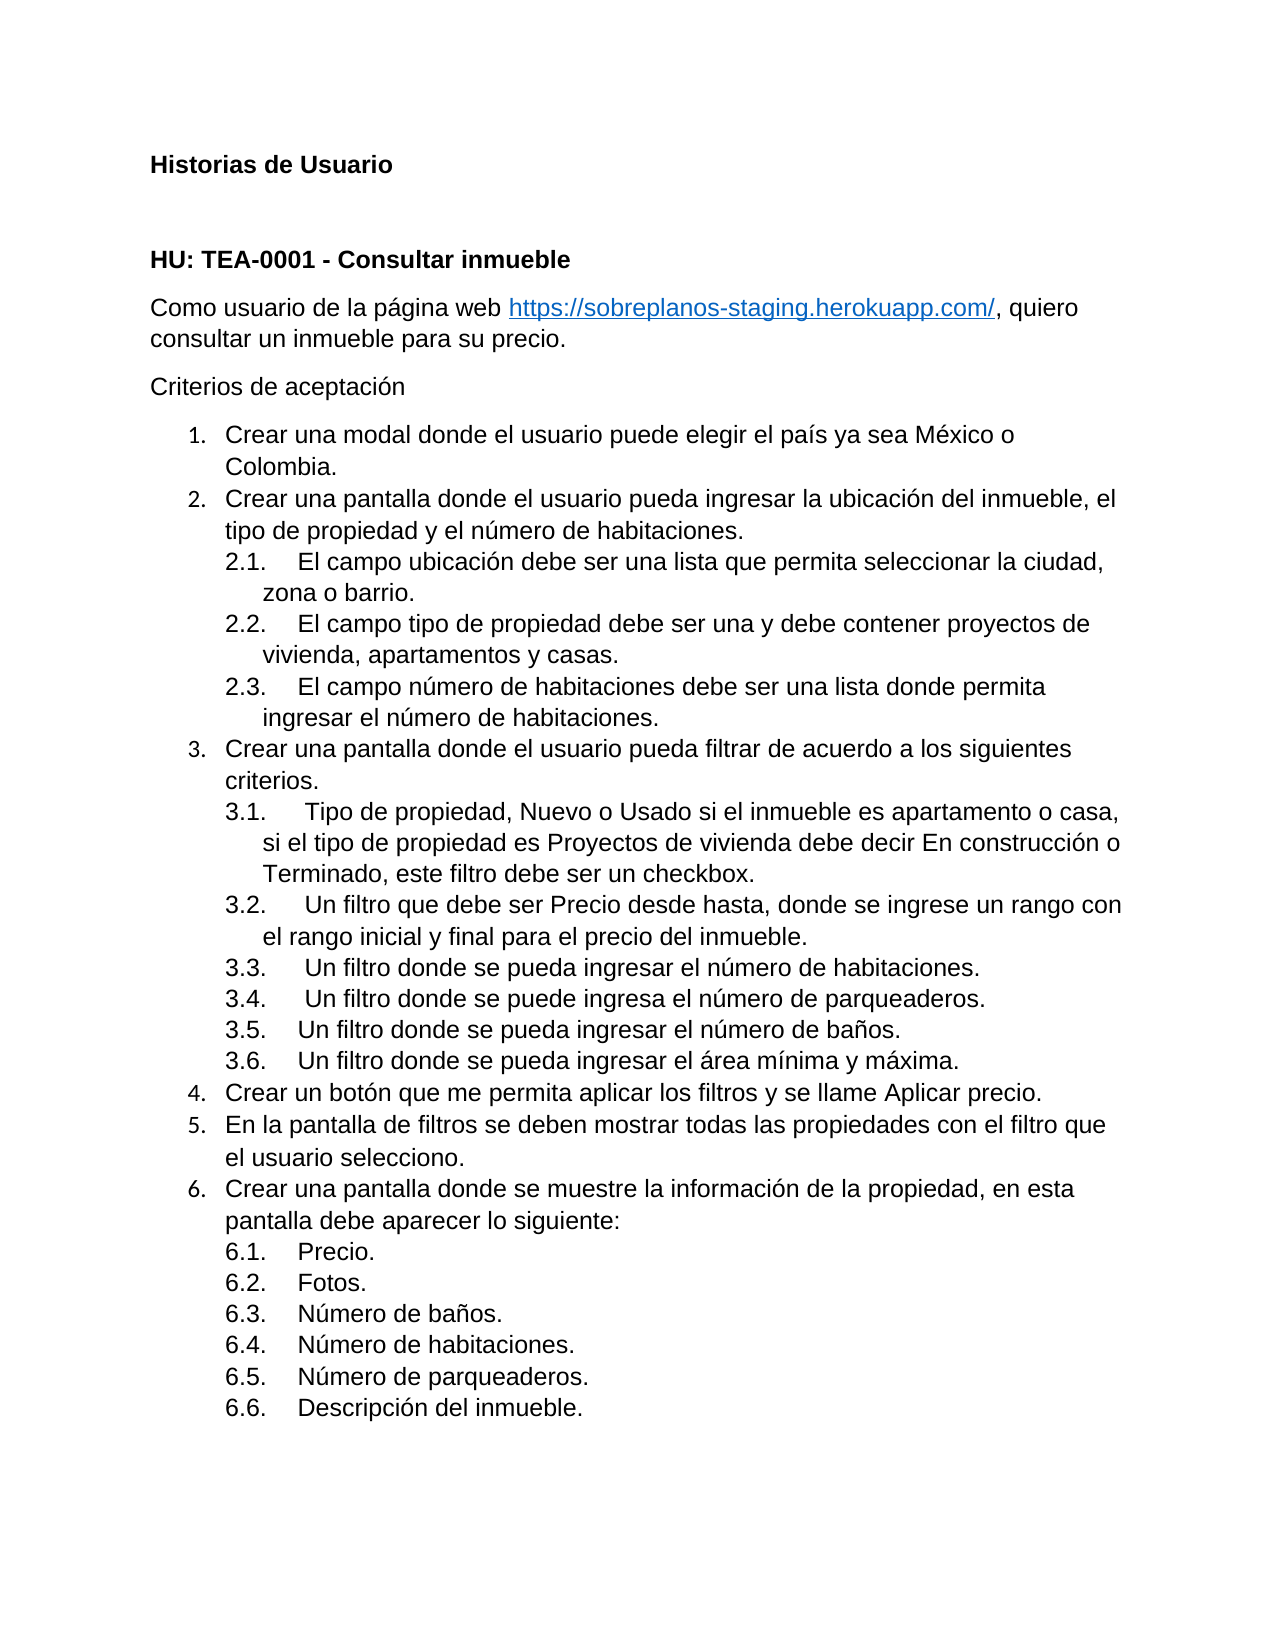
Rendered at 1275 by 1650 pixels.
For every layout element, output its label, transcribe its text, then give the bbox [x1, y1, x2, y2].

list El campo ubicación debe ser una lista que permita seleccionar la ciudad, zona o barrio. [225, 547, 1125, 607]
list Número de parqueaderos. [225, 1362, 1125, 1390]
list Tipo de propiedad, Nuevo o Usado si el inmueble es apartamento o casa, si el tipo de propiedad es Proyectos de vivienda debe decir En construcción o Terminado, este filtro debe ser un checkbox. [225, 797, 1125, 888]
list Número de baños. [225, 1299, 1125, 1328]
list Un filtro donde se puede ingresa el número de parqueaderos. [225, 984, 1125, 1012]
list Crear un botón que me permita aplicar los filtros y se llame Aplicar precio. [187, 1077, 1125, 1107]
list En la pantalla de filtros se deben mostrar todas las propiedades con el filtro que el usuario selecciono. [187, 1110, 1125, 1171]
list Precio. [225, 1237, 1125, 1266]
list Crear una pantalla donde el usuario pueda filtrar de acuerdo a los siguientes criterios. [187, 733, 1125, 795]
list El campo número de habitaciones debe ser una lista donde permita ingresar el número de habitaciones. [225, 671, 1125, 731]
list Crear una modal donde el usuario puede elegir el país ya sea México o Colombia. [187, 419, 1125, 481]
list Un filtro donde se pueda ingresar el número de baños. [225, 1015, 1125, 1043]
list Fotos. [225, 1268, 1125, 1297]
text HU: TEA-0001 - Consultar inmueble [150, 245, 1125, 274]
list Número de habitaciones. [225, 1331, 1125, 1359]
list Crear una pantalla donde se muestre la información de la propiedad, en esta pantalla debe aparecer lo siguiente: [187, 1173, 1125, 1235]
text Como usuario de la página web https://sobreplanos-staging.herokuapp.com/, quiero consultar un inmueble para su precio. [150, 293, 1125, 353]
list Un filtro que debe ser Precio desde hasta, donde se ingrese un rango con el rango inicial y final para el precio del inmueble. [225, 891, 1125, 950]
list Descripción del inmueble. [225, 1393, 1125, 1421]
list Un filtro donde se pueda ingresar el número de habitaciones. [225, 953, 1125, 981]
text Criterios de aceptación [150, 372, 1125, 401]
list El campo tipo de propiedad debe ser una y debe contener proyectos de vivienda, apartamentos y casas. [225, 609, 1125, 669]
list Un filtro donde se pueda ingresar el área mínima y máxima. [225, 1046, 1125, 1074]
list Crear una pantalla donde el usuario pueda ingresar la ubicación del inmueble, el tipo de propiedad y el número de habitaciones. [187, 483, 1125, 545]
text Historias de Usuario [150, 150, 1125, 179]
